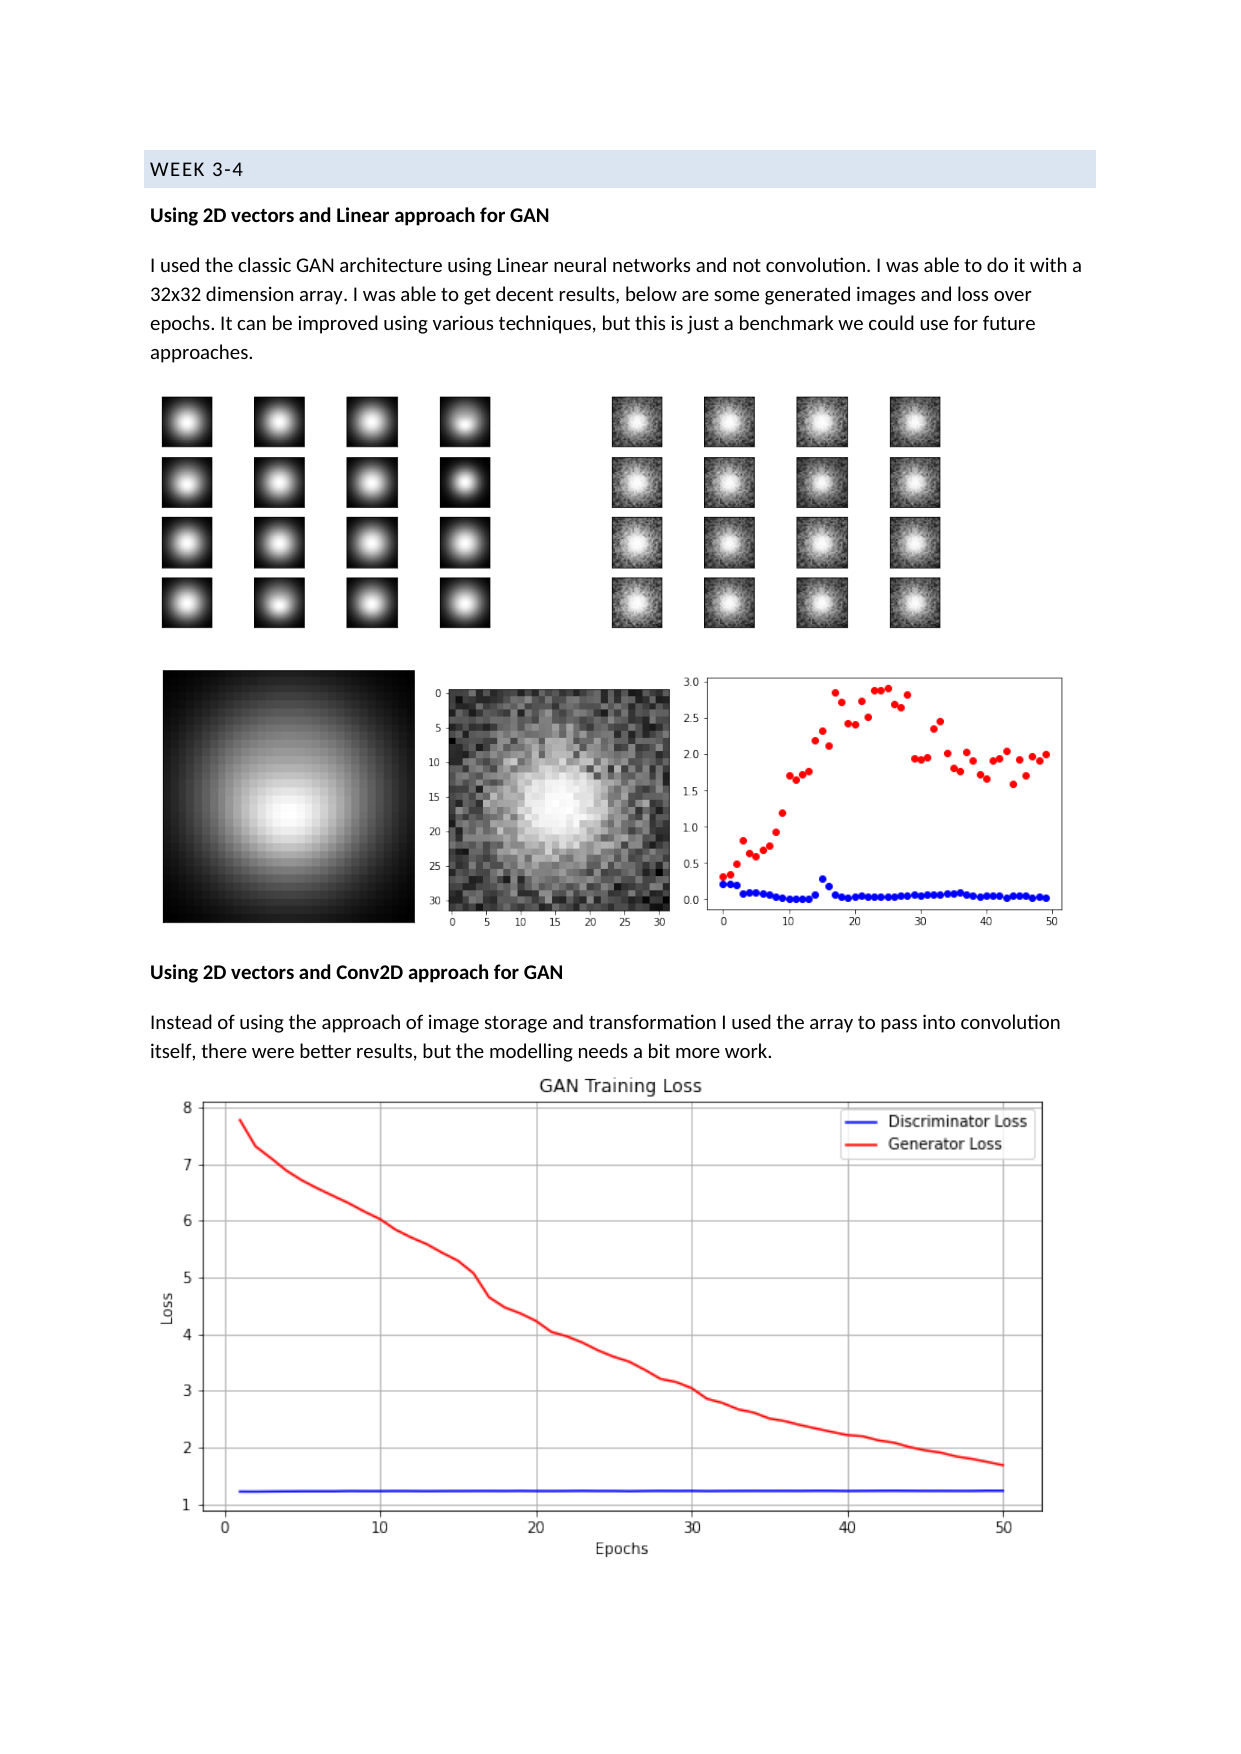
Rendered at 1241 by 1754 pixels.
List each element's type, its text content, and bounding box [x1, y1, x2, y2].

subtitle Week 3-4 [150, 156, 1090, 182]
picture [150, 663, 1069, 935]
text I used the classic GAN architecture using Linear neural networks and not convolution. I was able to do it with a 32x32 dimension array. I was able to get decent results, below are some generated images and loss over epochs. It can be improved using various techniques, but this is just a benchmark we could use for future approaches. [150, 252, 1090, 365]
picture [150, 1067, 1050, 1568]
picture [600, 389, 947, 639]
text Using 2D vectors and Conv2D approach for GAN [150, 959, 1090, 984]
picture [150, 389, 497, 639]
text Using 2D vectors and Linear approach for GAN [150, 202, 1090, 227]
